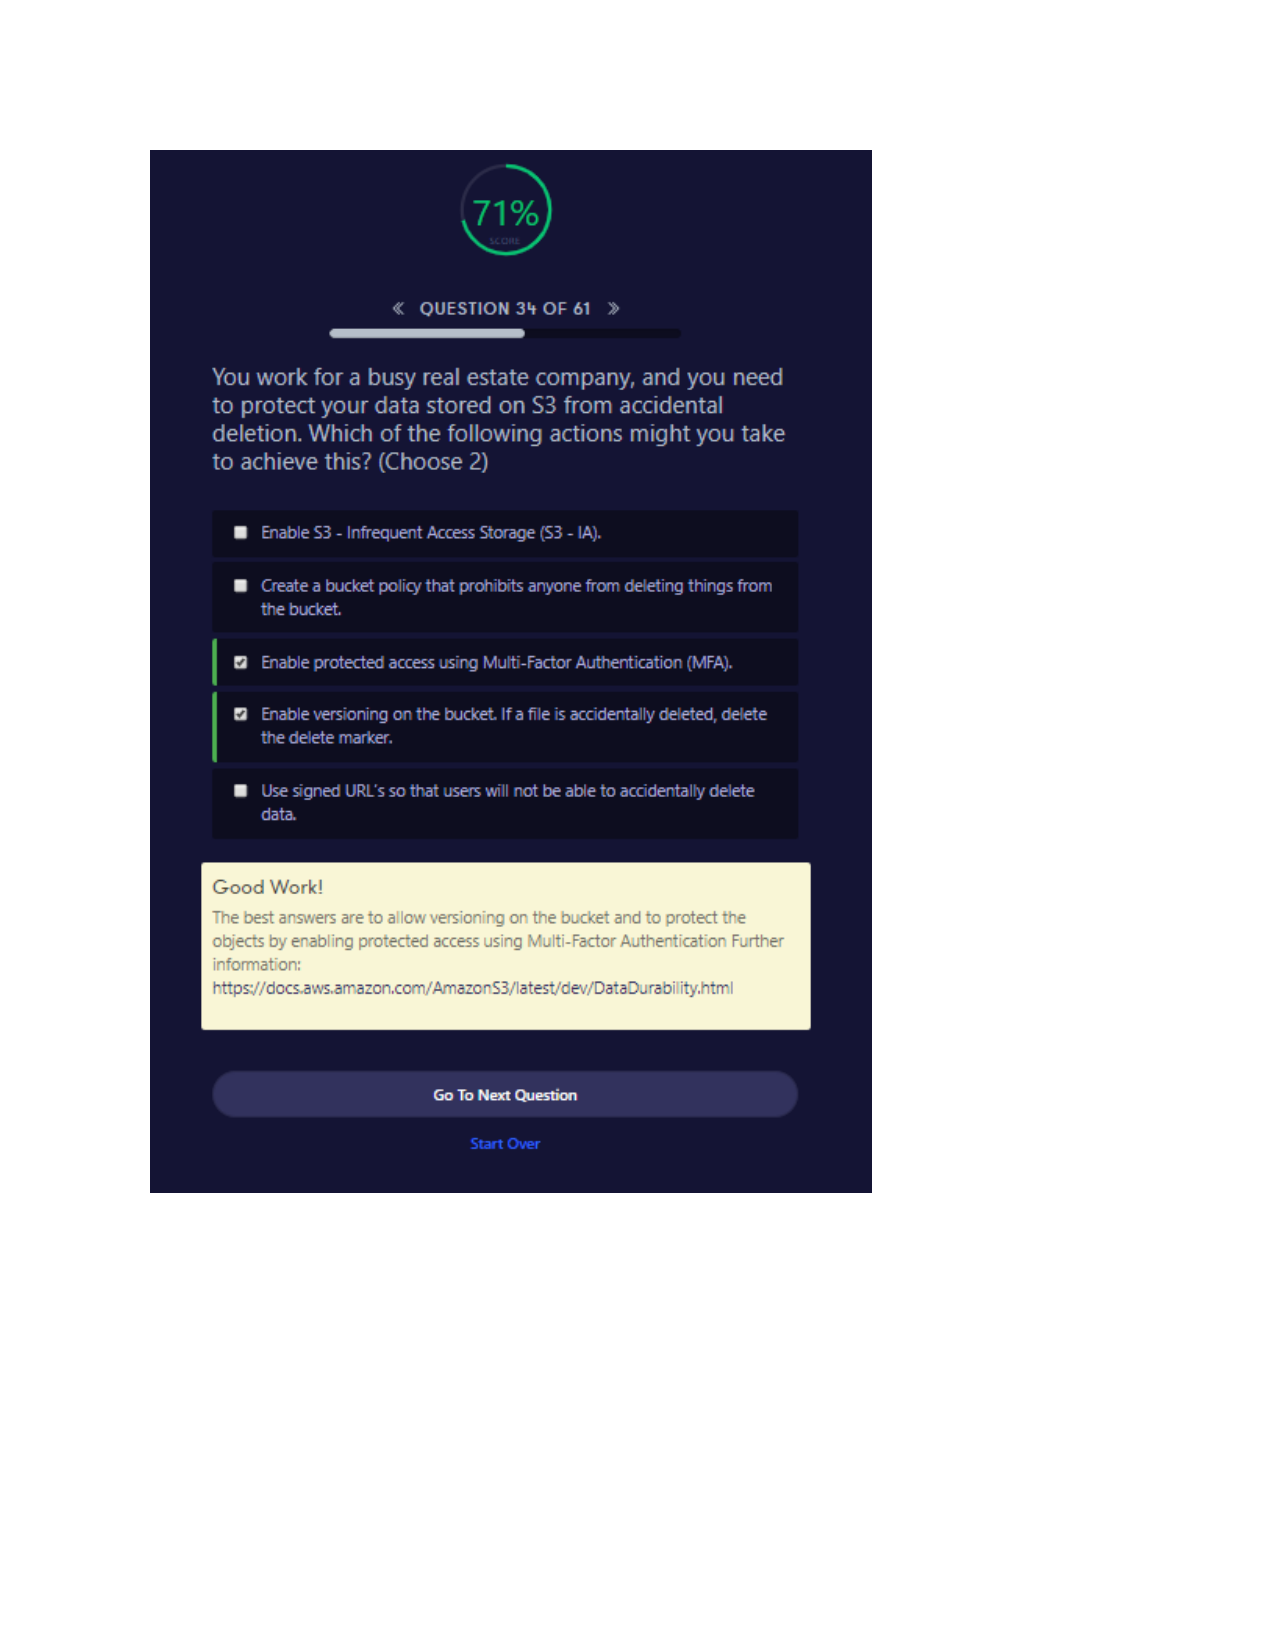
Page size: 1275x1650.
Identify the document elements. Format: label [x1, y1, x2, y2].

picture [150, 150, 872, 1193]
